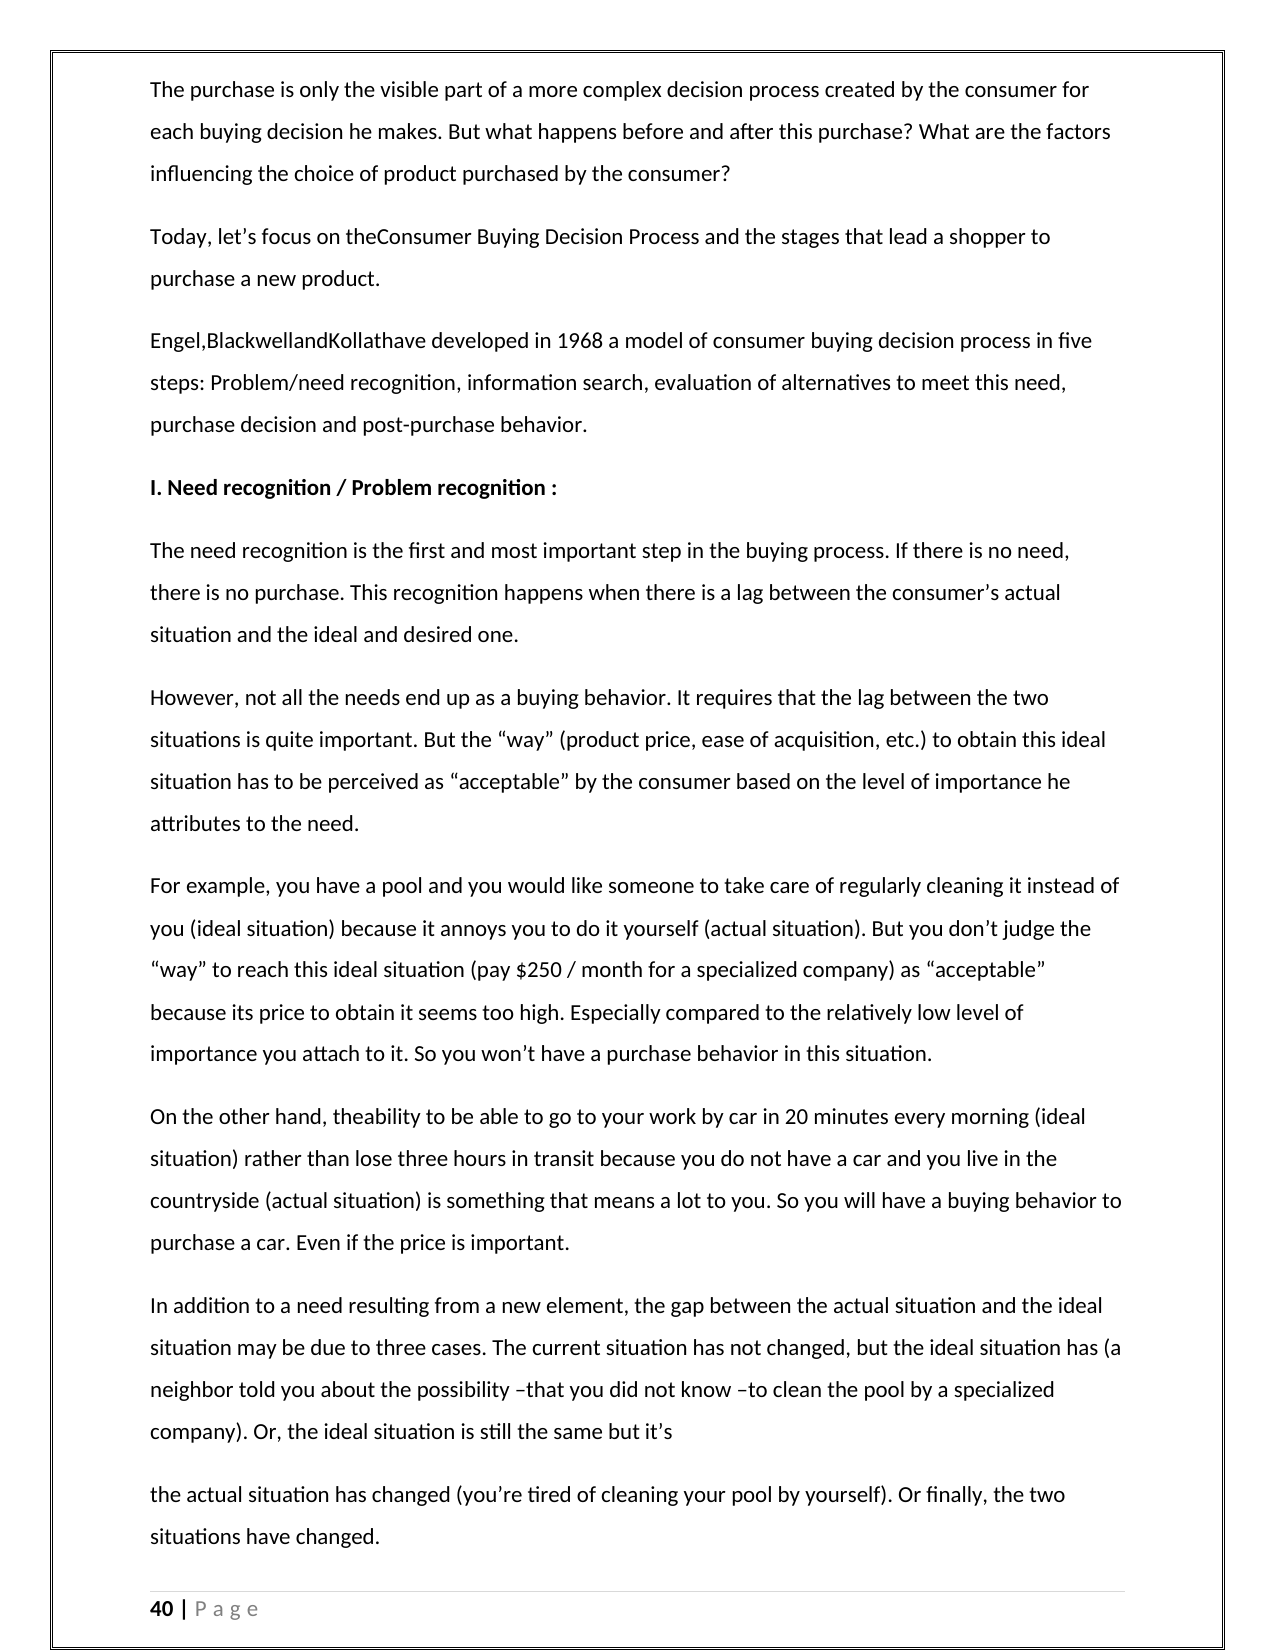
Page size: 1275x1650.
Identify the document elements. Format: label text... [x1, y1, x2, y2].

text The purchase is only the visible part of a more complex decision process created by the consumer for each buying decision he makes. But what happens before and after this purchase? What are the factors influencing the choice of product purchased by the consumer? [150, 75, 1125, 187]
text I. Need recognition / Problem recognition : [150, 473, 1125, 501]
text the actual situation has changed (you’re tired of cleaning your pool by yourself). Or finally, the two situations have changed. [150, 1480, 1125, 1550]
text Engel,BlackwellandKollathave developed in 1968 a model of consumer buying decision process in five steps: Problem/need recognition, information search, evaluation of alternatives to meet this need, purchase decision and post-purchase behavior. [150, 327, 1125, 438]
text The need recognition is the first and most important step in the buying process. If there is no need, there is no purchase. This recognition happens when there is a lag between the consumer’s actual situation and the ideal and desired one. [150, 536, 1125, 648]
text Today, let’s focus on theConsumer Buying Decision Process and the stages that lead a shopper to purchase a new product. [150, 222, 1125, 292]
text In addition to a need resulting from a new element, the gap between the actual situation and the ideal situation may be due to three cases. The current situation has not changed, but the ideal situation has (a neighbor told you about the possibility –that you did not know –to clean the pool by a specialized company). Or, the ideal situation is still the same but it’s [150, 1291, 1125, 1445]
text On the other hand, theability to be able to go to your work by car in 20 minutes every morning (ideal situation) rather than lose three hours in transit because you do not have a car and you live in the countryside (actual situation) is something that means a lot to you. So you will have a buying behavior to purchase a car. Even if the price is important. [150, 1102, 1125, 1256]
text For example, you have a pool and you would like someone to take care of regularly cleaning it instead of you (ideal situation) because it annoys you to do it yourself (actual situation). But you don’t judge the “way” to reach this ideal situation (pay $250 / month for a specialized company) as “acceptable” because its price to obtain it seems too high. Especially compared to the relatively low level of importance you attach to it. So you won’t have a purchase behavior in this situation. [150, 872, 1125, 1068]
text However, not all the needs end up as a buying behavior. It requires that the lag between the two situations is quite important. But the “way” (product price, ease of acquisition, etc.) to obtain this ideal situation has to be perceived as “acceptable” by the consumer based on the level of importance he attributes to the need. [150, 683, 1125, 837]
